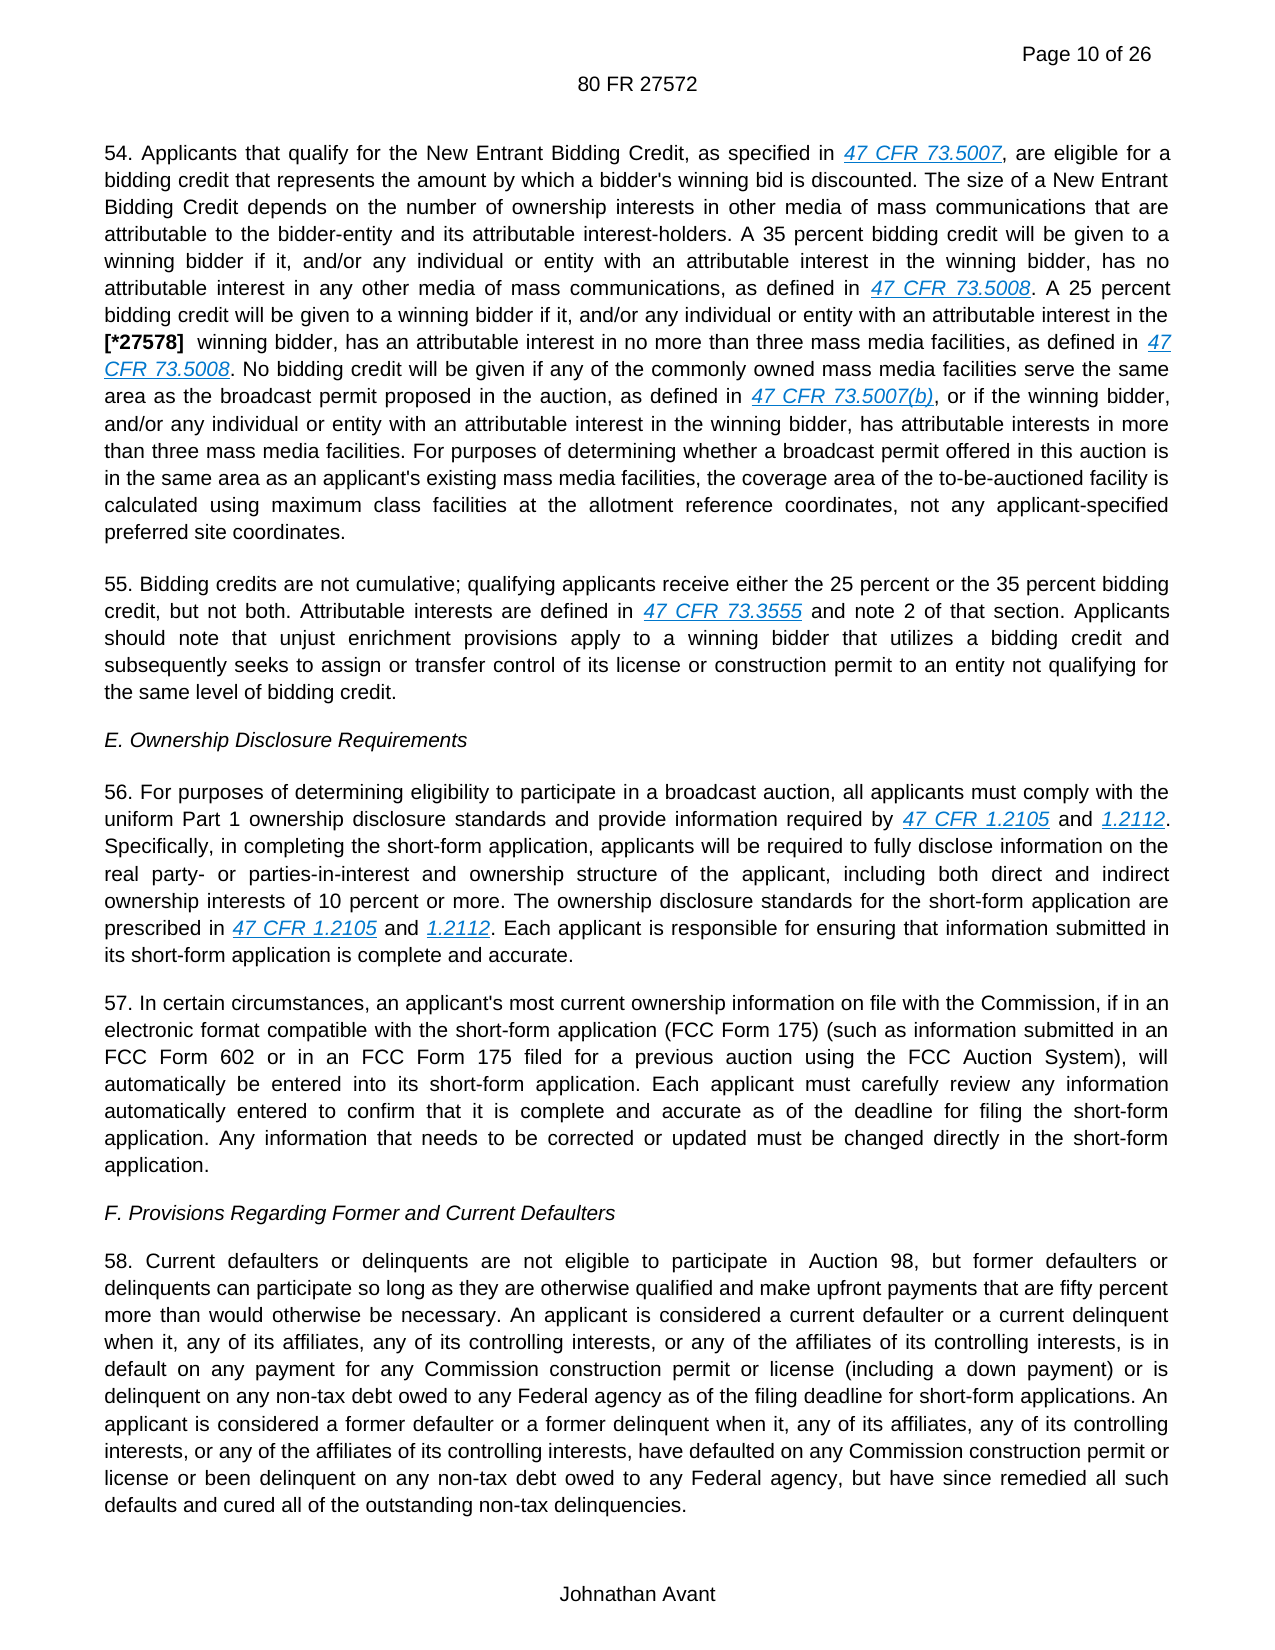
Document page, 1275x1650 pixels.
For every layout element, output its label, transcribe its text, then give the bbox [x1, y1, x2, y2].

text F. Provisions Regarding Former and Current Defaulters [104, 1198, 1171, 1225]
text 58. Current defaulters or delinquents are not eligible to participate in Auction 98, but former defaulters or delinquents can participate so long as they are otherwise qualified and make upfront payments that are fifty percent more than would otherwise be necessary. An applicant is considered a current defaulter or a current delinquent when it, any of its affiliates, any of its controlling interests, or any of the affiliates of its controlling interests, is in default on any payment for any Commission construction permit or license (including a down payment) or is delinquent on any non-tax debt owed to any Federal agency as of the filing deadline for short-form applications. An applicant is considered a former defaulter or a former delinquent when it, any of its affiliates, any of its controlling interests, or any of the affiliates of its controlling interests, have defaulted on any Commission construction permit or license or been delinquent on any non-tax debt owed to any Federal agency, but have since remedied all such defaults and cured all of the outstanding non-tax delinquencies. [104, 1246, 1171, 1517]
text 54. Applicants that qualify for the New Entrant Bidding Credit, as specified in 47 CFR 73.5007, are eligible for a bidding credit that represents the amount by which a bidder's winning bid is discounted. The size of a New Entrant Bidding Credit depends on the number of ownership interests in other media of mass communications that are attributable to the bidder-entity and its attributable interest-holders. A 35 percent bidding credit will be given to a winning bidder if it, and/or any individual or entity with an attributable interest in the winning bidder, has no attributable interest in any other media of mass communications, as defined in 47 CFR 73.5008. A 25 percent bidding credit will be given to a winning bidder if it, and/or any individual or entity with an attributable interest in the [*27578] winning bidder, has an attributable interest in no more than three mass media facilities, as defined in 47 CFR 73.5008. No bidding credit will be given if any of the commonly owned mass media facilities serve the same area as the broadcast permit proposed in the auction, as defined in 47 CFR 73.5007(b), or if the winning bidder, and/or any individual or entity with an attributable interest in the winning bidder, has attributable interests in more than three mass media facilities. For purposes of determining whether a broadcast permit offered in this auction is in the same area as an applicant's existing mass media facilities, the coverage area of the to-be-auctioned facility is calculated using maximum class facilities at the allotment reference coordinates, not any applicant-specified preferred site coordinates. [104, 137, 1171, 544]
text 55. Bidding credits are not cumulative; qualifying applicants receive either the 25 percent or the 35 percent bidding credit, but not both. Attributable interests are defined in 47 CFR 73.3555 and note 2 of that section. Applicants should note that unjust enrichment provisions apply to a winning bidder that utilizes a bidding credit and subsequently seeks to assign or transfer control of its license or construction permit to an entity not qualifying for the same level of bidding credit. [104, 569, 1171, 704]
text 56. For purposes of determining eligibility to participate in a broadcast auction, all applicants must comply with the uniform Part 1 ownership disclosure standards and provide information required by 47 CFR 1.2105 and 1.2112. Specifically, in completing the short-form application, applicants will be required to fully disclose information on the real party- or parties-in-interest and ownership structure of the applicant, including both direct and indirect ownership interests of 10 percent or more. The ownership disclosure standards for the short-form application are prescribed in 47 CFR 1.2105 and 1.2112. Each applicant is responsible for ensuring that information submitted in its short-form application is complete and accurate. [104, 777, 1171, 967]
text 57. In certain circumstances, an applicant's most current ownership information on file with the Commission, if in an electronic format compatible with the short-form application (FCC Form 175) (such as information submitted in an FCC Form 602 or in an FCC Form 175 filed for a previous auction using the FCC Auction System), will automatically be entered into its short-form application. Each applicant must carefully review any information automatically entered to confirm that it is complete and accurate as of the deadline for filing the short-form application. Any information that needs to be corrected or updated must be changed directly in the short-form application. [104, 987, 1171, 1177]
text E. Ownership Disclosure Requirements [104, 725, 1171, 752]
